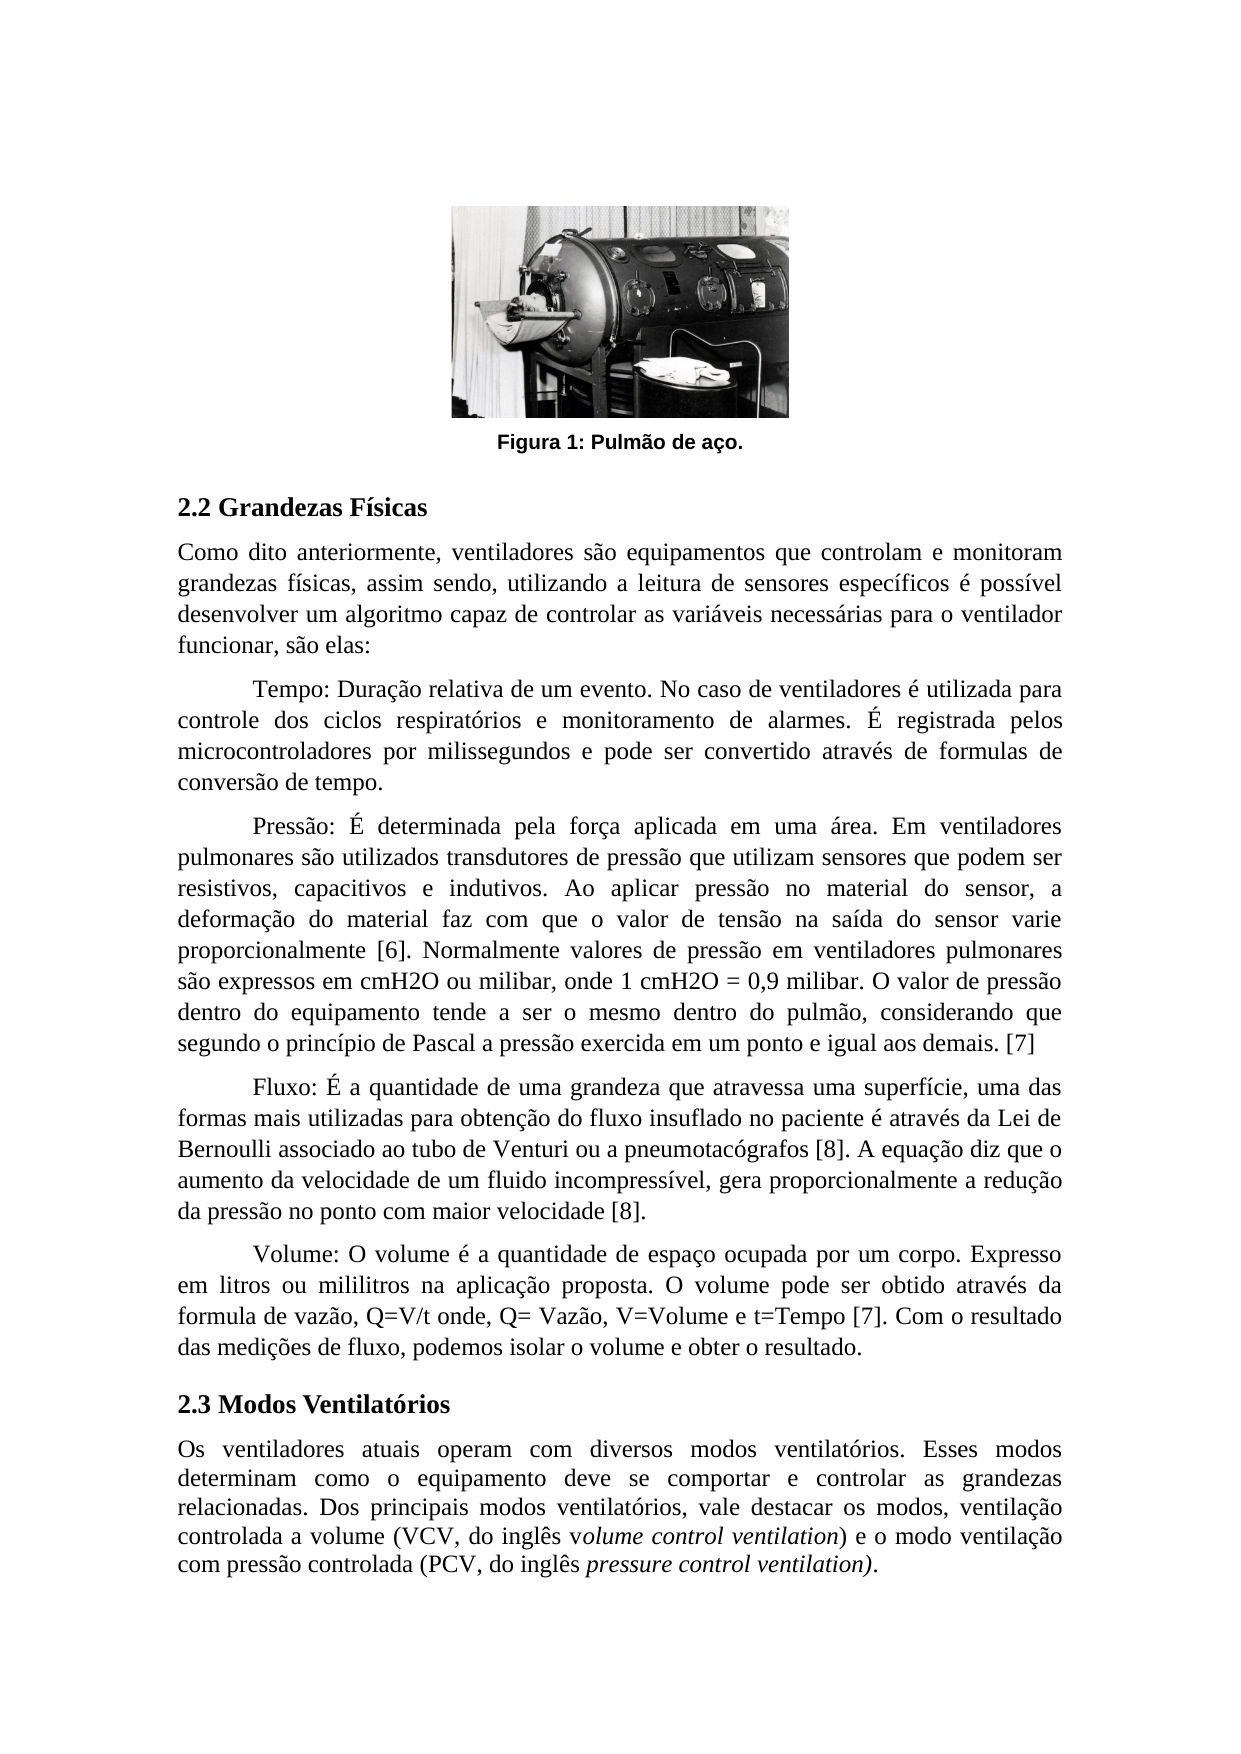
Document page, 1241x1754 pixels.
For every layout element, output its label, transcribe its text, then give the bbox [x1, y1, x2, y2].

text Tempo: Duração relativa de um evento. No caso de ventiladores é utilizada para controle dos ciclos respiratórios e monitoramento de alarmes. É registrada pelos microcontroladores por milissegundos e pode ser convertido através de formulas de conversão de tempo. [177, 674, 1063, 796]
text Fluxo: É a quantidade de uma grandeza que atravessa uma superfície, uma das formas mais utilizadas para obtenção do fluxo insuflado no paciente é através da Lei de Bernoulli associado ao tubo de Venturi ou a pneumotacógrafos [8]. A equação diz que o aumento da velocidade de um fluido incompressível, gera proporcionalmente a redução da pressão no ponto com maior velocidade [8]. [177, 1072, 1063, 1224]
subtitle 2.2 Grandezas Físicas [177, 491, 1063, 522]
text Figura 1: Pulmão de aço. [224, 430, 1016, 454]
text Como dito anteriormente, ventiladores são equipamentos que controlam e monitoram grandezas físicas, assim sendo, utilizando a leitura de sensores específicos é possível desenvolver um algoritmo capaz de controlar as variáveis necessárias para o ventilador funcionar, são elas: [177, 537, 1063, 659]
subtitle 2.3 Modos Ventilatórios [177, 1388, 1063, 1419]
text Pressão: É determinada pela força aplicada em uma área. Em ventiladores pulmonares são utilizados transdutores de pressão que utilizam sensores que podem ser resistivos, capacitivos e indutivos. Ao aplicar pressão no material do sensor, a deformação do material faz com que o valor de tensão na saída do sensor varie proporcionalmente [6]. Normalmente valores de pressão em ventiladores pulmonares são expressos em cmH2O ou milibar, onde 1 cmH2O = 0,9 milibar. O valor de pressão dentro do equipamento tende a ser o mesmo dentro do pulmão, considerando que segundo o princípio de Pascal a pressão exercida em um ponto e igual aos demais. [7] [177, 811, 1063, 1057]
picture [451, 206, 789, 418]
text Volume: O volume é a quantidade de espaço ocupada por um corpo. Expresso em litros ou mililitros na aplicação proposta. O volume pode ser obtido através da formula de vazão, Q=V/t onde, Q= Vazão, V=Volume e t=Tempo [7]. Com o resultado das medições de fluxo, podemos isolar o volume e obter o resultado. [177, 1239, 1063, 1361]
text Os ventiladores atuais operam com diversos modos ventilatórios. Esses modos determinam como o equipamento deve se comportar e controlar as grandezas relacionadas. Dos principais modos ventilatórios, vale destacar os modos, ventilação controlada a volume (VCV, do inglês volume control ventilation) e o modo ventilação com pressão controlada (PCV, do inglês pressure control ventilation). [177, 1434, 1063, 1578]
